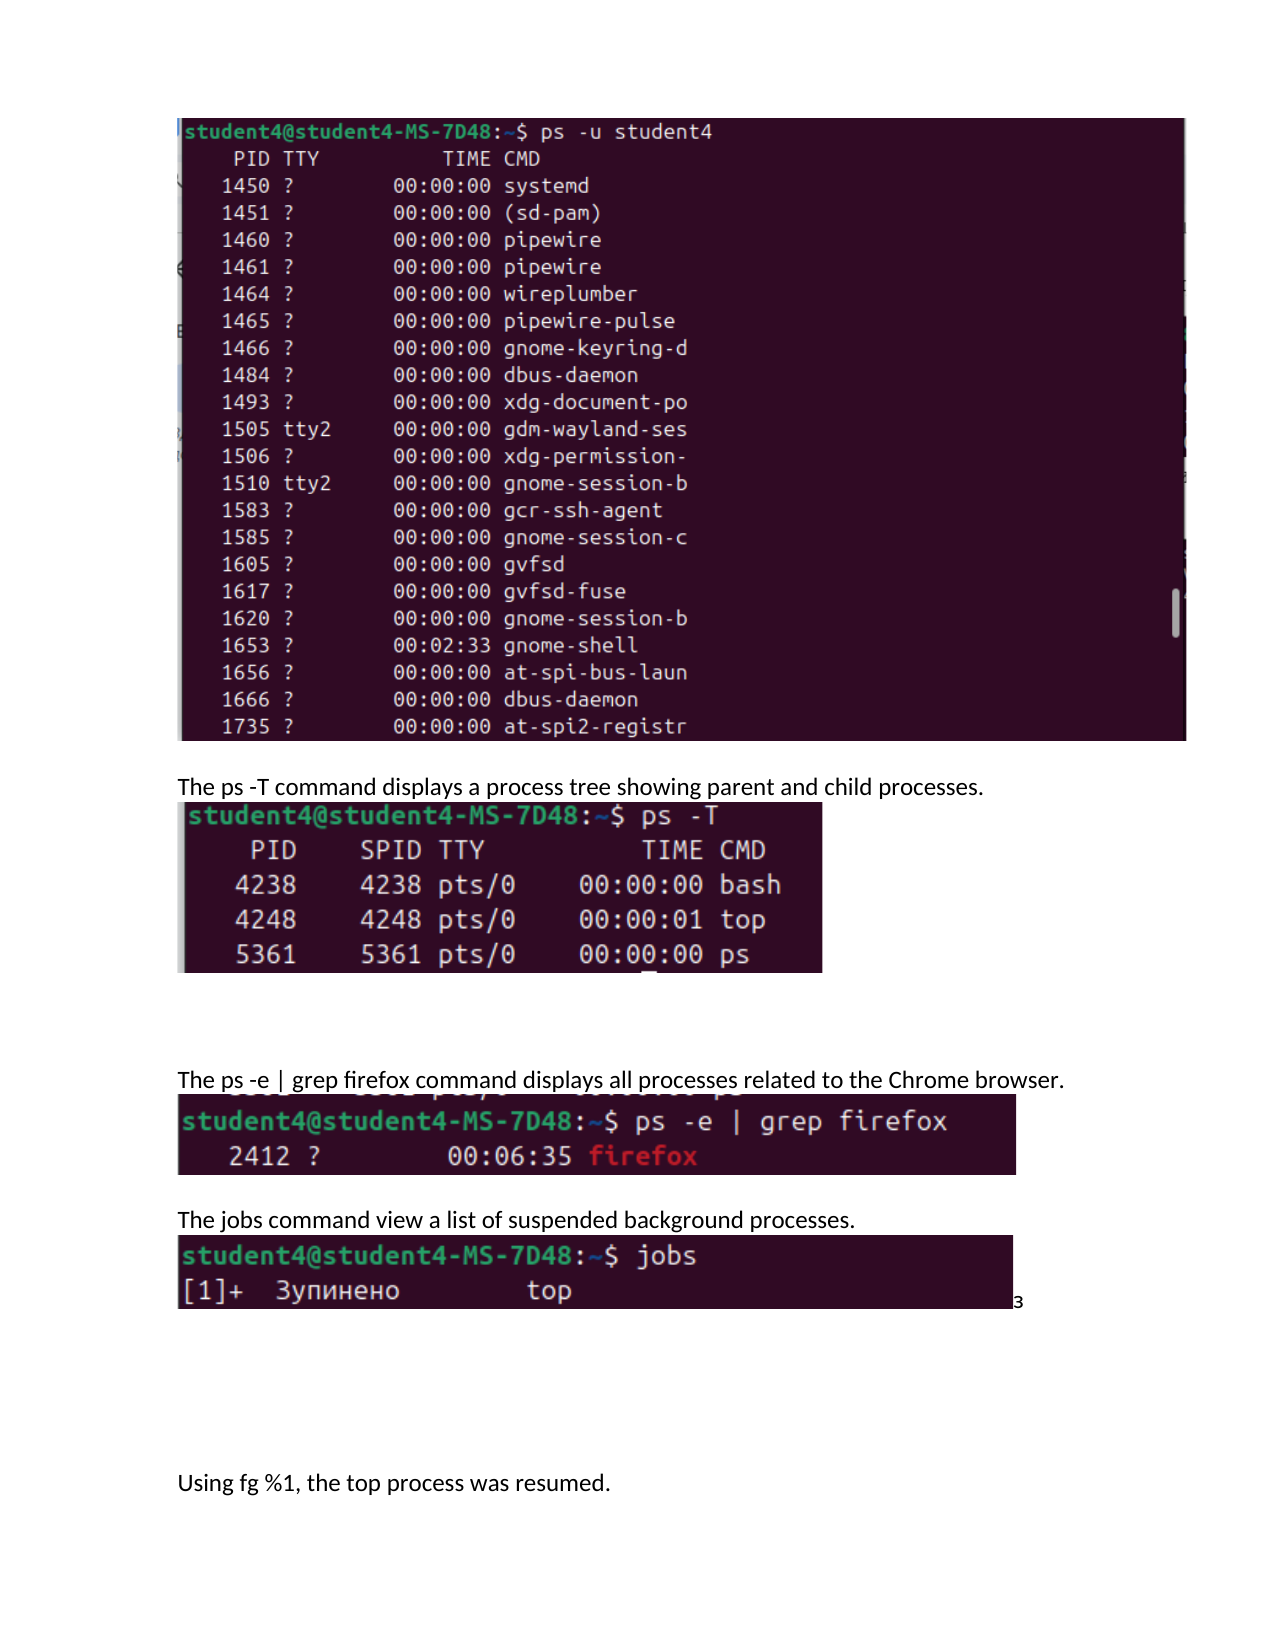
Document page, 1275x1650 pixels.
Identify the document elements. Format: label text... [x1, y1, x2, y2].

text The ps -e | grep firefox command displays all processes related to the Chrome browser. [177, 1064, 1186, 1094]
picture [177, 1235, 1014, 1309]
picture [177, 1094, 1017, 1175]
picture [177, 802, 823, 973]
picture [177, 118, 1187, 741]
text The jobs command view a list of suspended background processes. [177, 1205, 1186, 1235]
text The ps -T command displays a process tree showing parent and child processes. [177, 772, 1186, 802]
text Using fg %1, the top process was resumed. [177, 1467, 1186, 1498]
